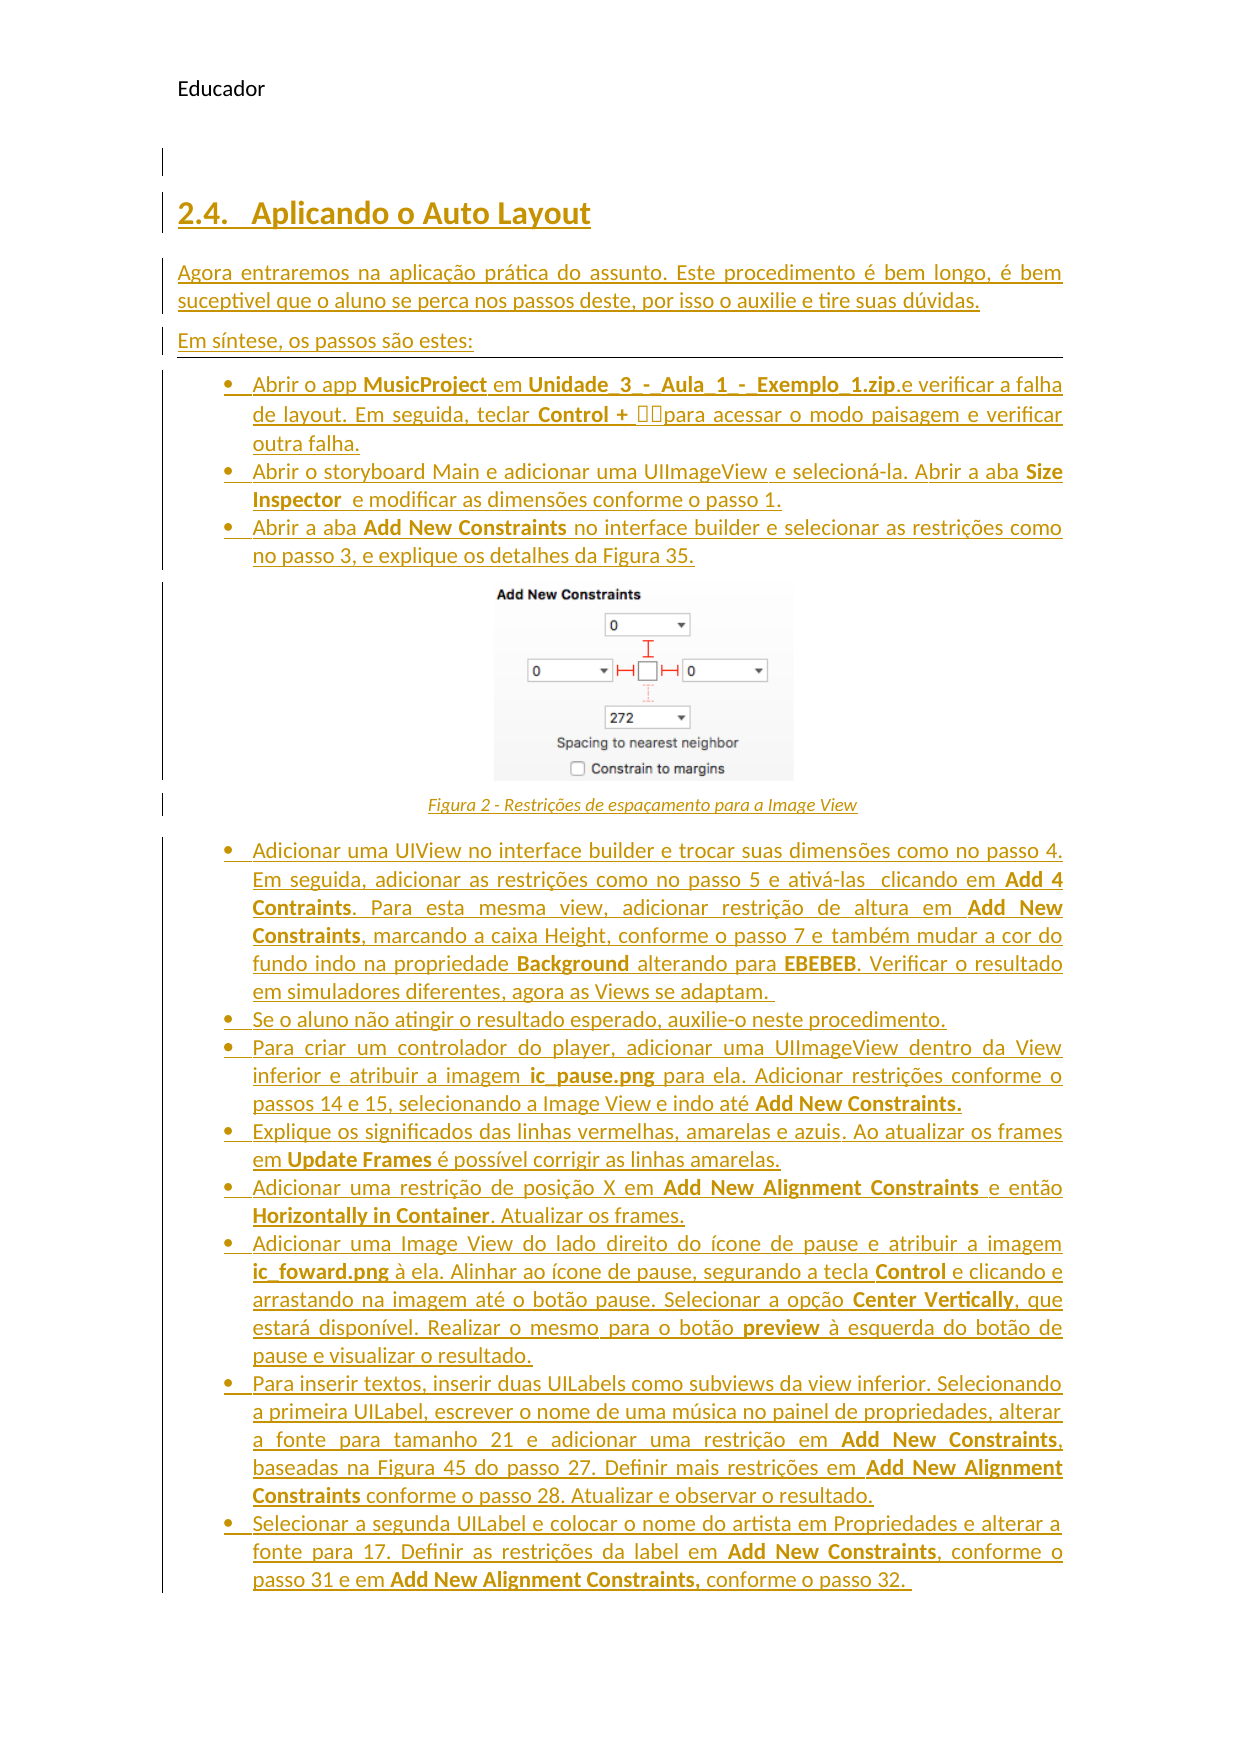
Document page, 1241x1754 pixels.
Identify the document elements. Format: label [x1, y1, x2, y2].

picture [493, 582, 794, 781]
